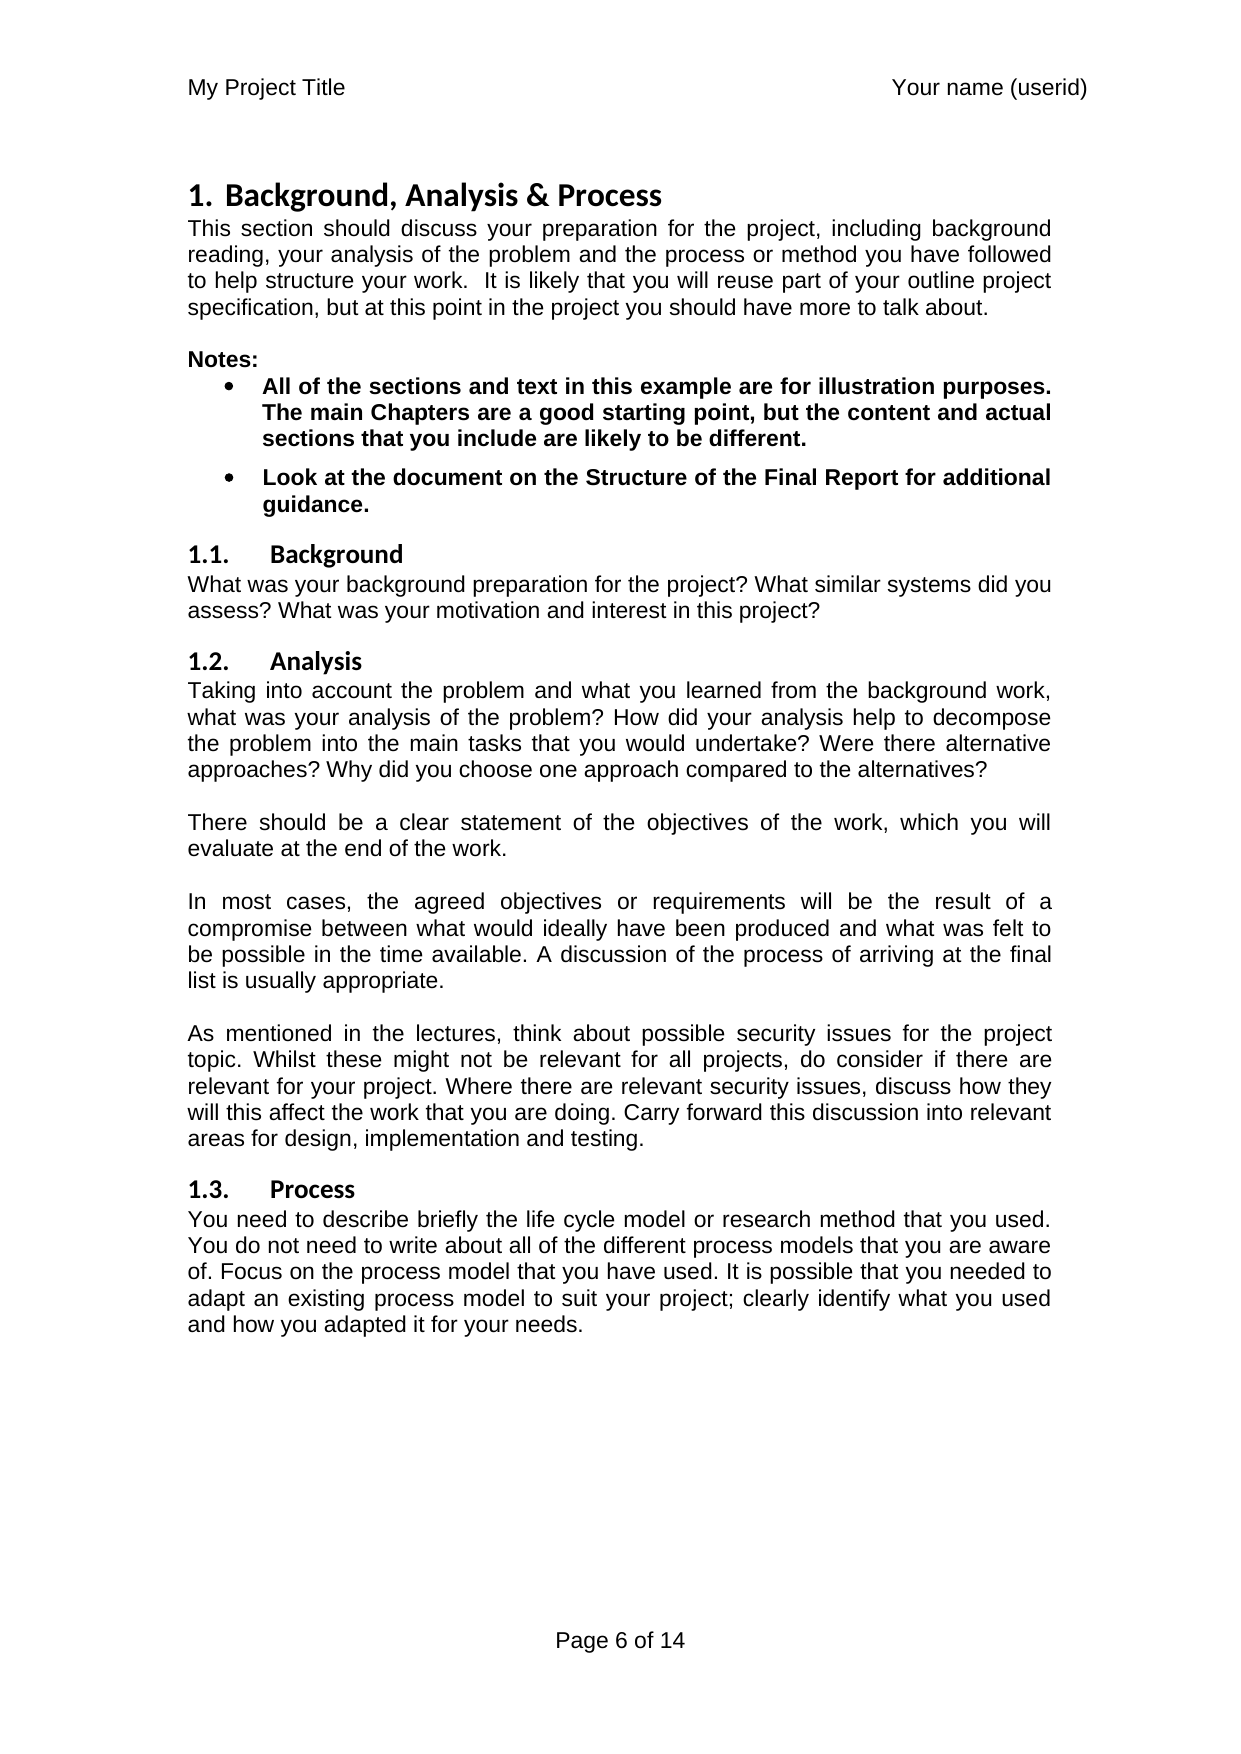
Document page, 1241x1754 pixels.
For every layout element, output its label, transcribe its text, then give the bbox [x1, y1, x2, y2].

subtitle Background [187, 538, 1053, 571]
text You need to describe briefly the life cycle model or research method that you used. You do not need to write about all of the different process models that you are aware of. Focus on the process model that you have used. It is possible that you needed to adapt an existing process model to suit your project; clearly identify what you used and how you adapted it for your needs. [187, 1206, 1053, 1337]
text Taking into account the problem and what you learned from the background work, what was your analysis of the problem? How did your analysis help to decompose the problem into the main tasks that you would undertake? Were there alternative approaches? Why did you choose one approach compared to the alternatives? [187, 677, 1053, 783]
text As mentioned in the lectures, think about possible security issues for the project topic. Whilst these might not be relevant for all projects, do consider if there are relevant for your project. Where there are relevant security issues, discuss how they will this affect the work that you are doing. Carry forward this discussion into relevant areas for design, implementation and testing. [187, 1020, 1053, 1152]
subtitle Process [187, 1172, 1053, 1206]
list Look at the document on the Structure of the Final Report for additional guidance. [225, 464, 1053, 517]
text In most cases, the agreed objectives or requirements will be the result of a compromise between what would ideally have been produced and what was felt to be possible in the time available. A discussion of the process of arriving at the final list is usually appropriate. [187, 888, 1053, 993]
text Notes: [187, 346, 1053, 373]
subtitle Analysis [187, 644, 1053, 677]
list All of the sections and text in this example are for illustration purposes. The main Chapters are a good starting point, but the content and actual sections that you include are likely to be different. [225, 373, 1053, 452]
text This section should discuss your preparation for the project, including background reading, your analysis of the problem and the process or method you have followed to help structure your work. It is likely that you will reuse part of your outline project specification, but at this point in the project you should have more to talk about. [187, 214, 1053, 320]
subtitle Background, Analysis & Process [187, 174, 1053, 214]
text What was your background preparation for the project? What similar systems did you assess? What was your motivation and interest in this project? [187, 571, 1053, 623]
text There should be a clear statement of the objectives of the work, which you will evaluate at the end of the work. [187, 809, 1053, 862]
